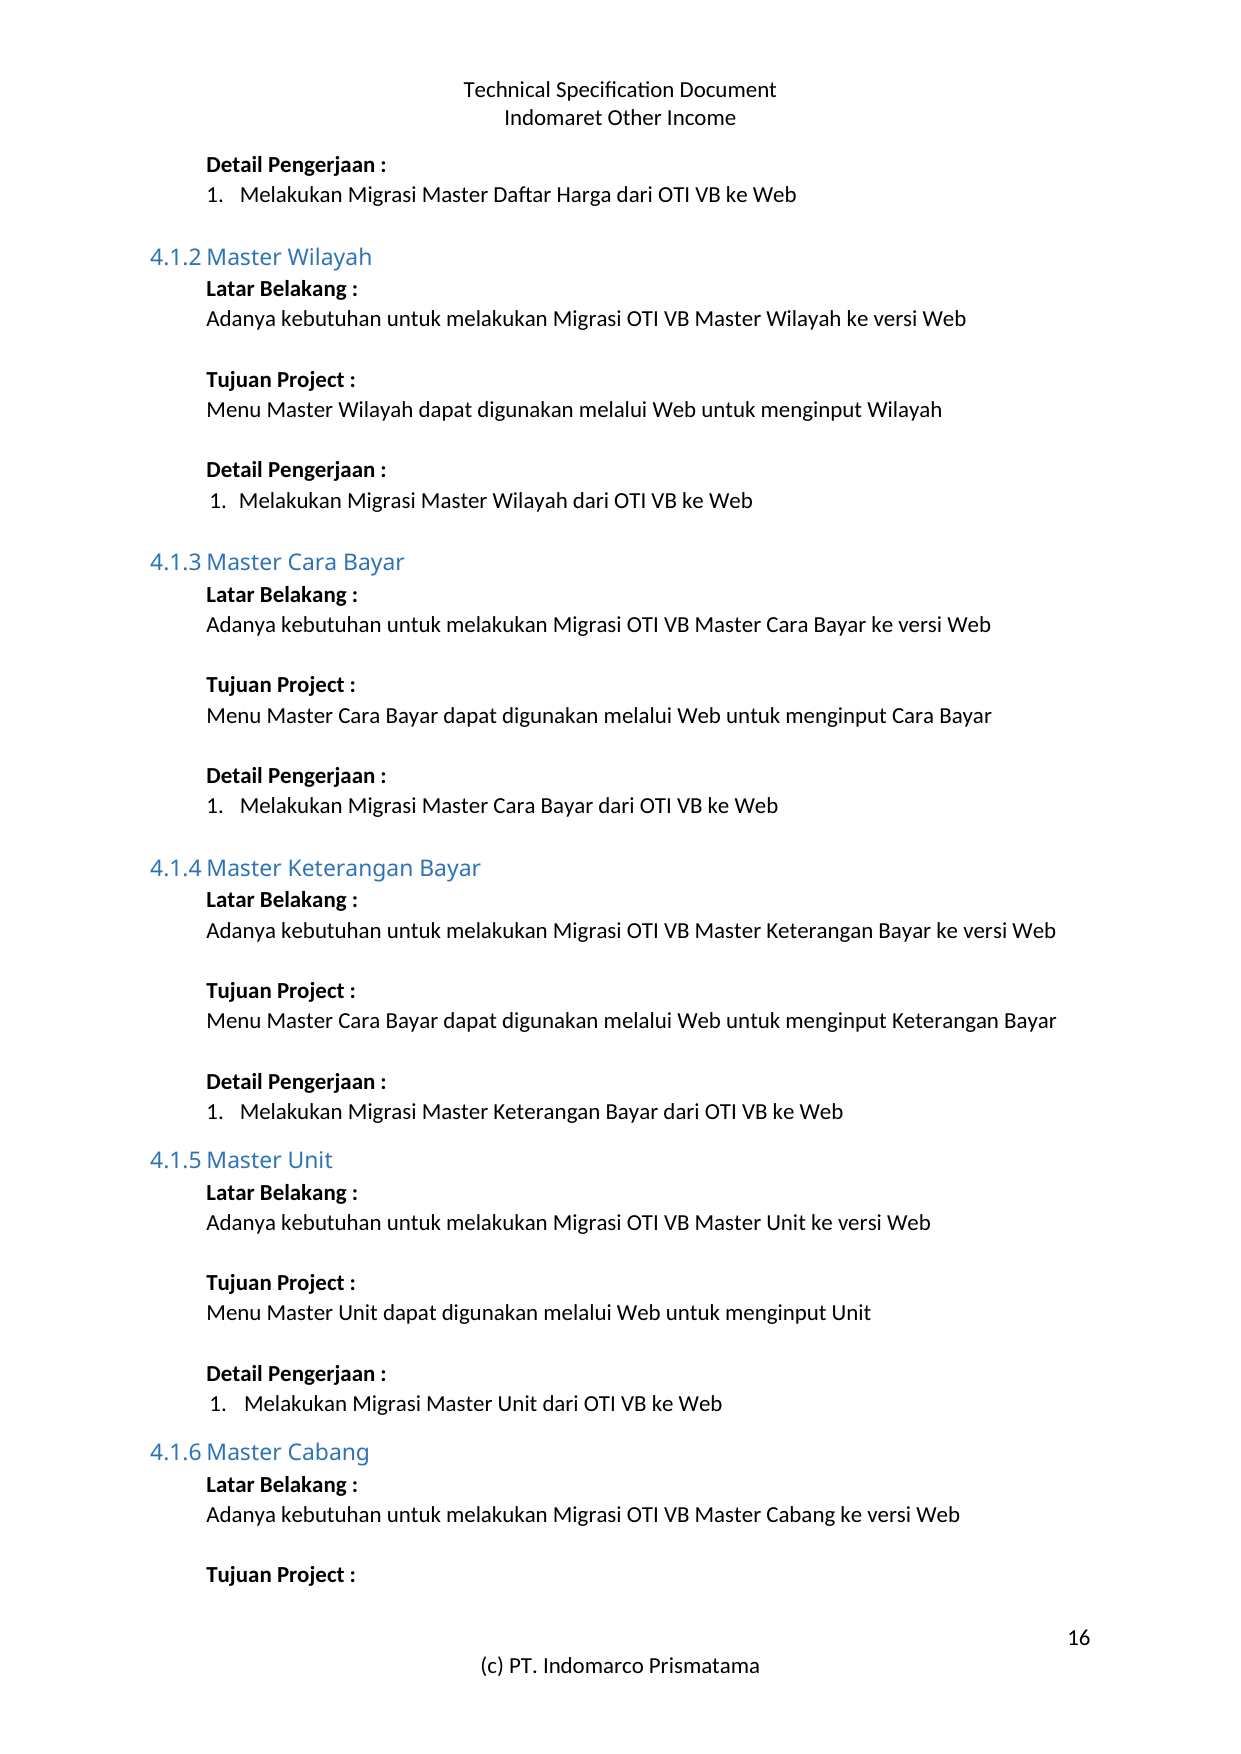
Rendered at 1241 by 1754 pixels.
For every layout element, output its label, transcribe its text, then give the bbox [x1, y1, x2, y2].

text Adanya kebutuhan untuk melakukan Migrasi OTI VB Master Cabang ke versi Web [206, 1500, 1090, 1528]
text Latar Belakang : [206, 1178, 1090, 1206]
text Tujuan Project : [206, 671, 1090, 699]
text Latar Belakang : [206, 274, 1090, 302]
list Melakukan Migrasi Master Daftar Harga dari OTI VB ke Web [206, 180, 1090, 208]
text Adanya kebutuhan untuk melakukan Migrasi OTI VB Master Wilayah ke versi Web [206, 304, 1090, 333]
text Adanya kebutuhan untuk melakukan Migrasi OTI VB Master Keterangan Bayar ke versi Web [206, 916, 1090, 944]
list Melakukan Migrasi Master Wilayah dari OTI VB ke Web [209, 486, 1090, 514]
text Latar Belakang : [206, 886, 1090, 914]
text Menu Master Unit dapat digunakan melalui Web untuk menginput Unit [206, 1298, 1090, 1327]
text Latar Belakang : [206, 1470, 1090, 1498]
text Detail Pengerjaan : [206, 1067, 1090, 1095]
text Latar Belakang : [206, 580, 1090, 608]
text Menu Master Cara Bayar dapat digunakan melalui Web untuk menginput Cara Bayar [206, 701, 1090, 729]
subtitle Master Cara Bayar [150, 546, 1090, 577]
list Melakukan Migrasi Master Keterangan Bayar dari OTI VB ke Web [206, 1097, 1090, 1125]
text Tujuan Project : [206, 1560, 1090, 1588]
text Detail Pengerjaan : [206, 1359, 1090, 1387]
subtitle Master Unit [150, 1144, 1090, 1175]
subtitle Master Cabang [150, 1436, 1090, 1467]
text Menu Master Cara Bayar dapat digunakan melalui Web untuk menginput Keterangan Bayar [206, 1006, 1090, 1034]
text Adanya kebutuhan untuk melakukan Migrasi OTI VB Master Unit ke versi Web [206, 1208, 1090, 1236]
subtitle Master Wilayah [150, 241, 1090, 272]
text Detail Pengerjaan : [206, 761, 1090, 789]
text Tujuan Project : [206, 976, 1090, 1004]
list Melakukan Migrasi Master Cara Bayar dari OTI VB ke Web [206, 791, 1090, 819]
text Tujuan Project : [206, 365, 1090, 393]
text Detail Pengerjaan : [206, 150, 1090, 178]
text Detail Pengerjaan : [206, 456, 1090, 484]
text Menu Master Wilayah dapat digunakan melalui Web untuk menginput Wilayah [206, 395, 1090, 423]
text Tujuan Project : [206, 1268, 1090, 1296]
list Melakukan Migrasi Master Unit dari OTI VB ke Web [209, 1389, 1090, 1417]
text Adanya kebutuhan untuk melakukan Migrasi OTI VB Master Cara Bayar ke versi Web [206, 610, 1090, 638]
subtitle Master Keterangan Bayar [150, 852, 1090, 883]
